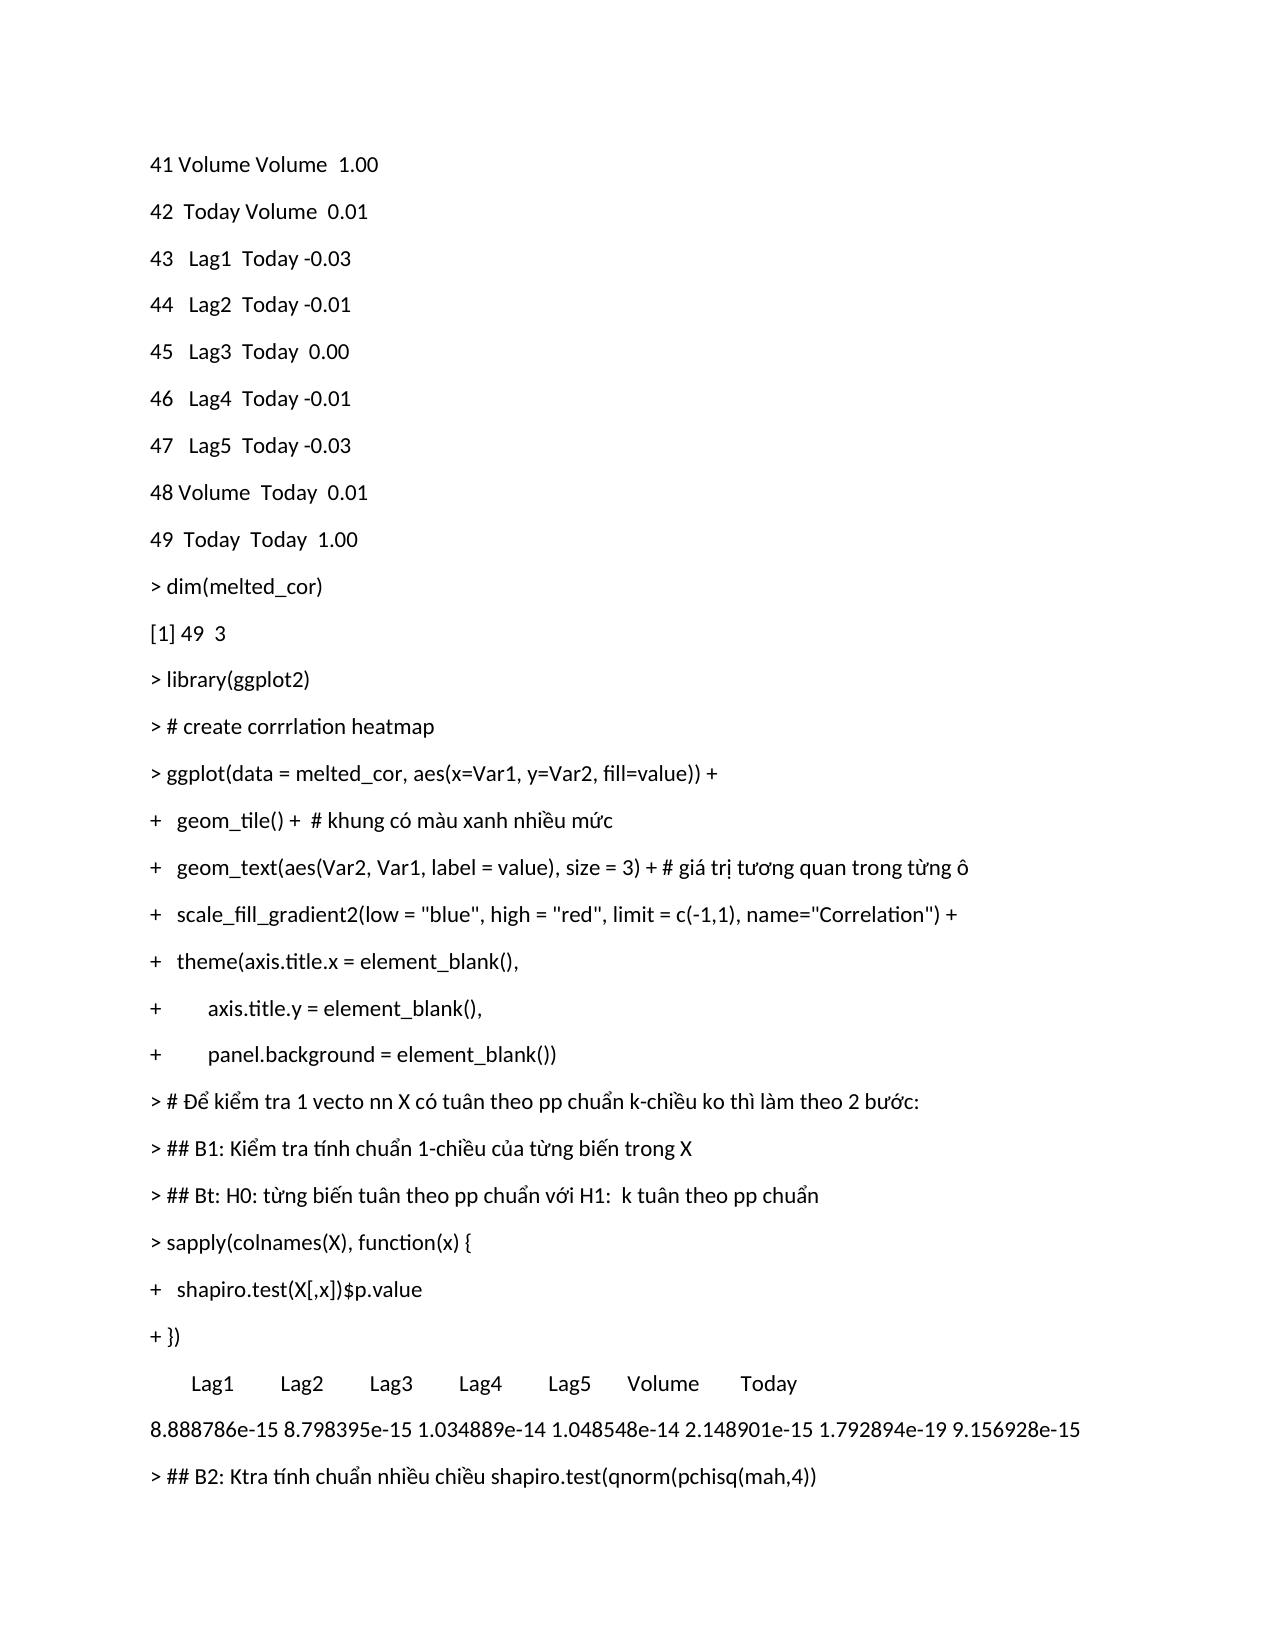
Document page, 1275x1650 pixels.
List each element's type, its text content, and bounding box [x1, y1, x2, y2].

text 48 Volume Today 0.01 [150, 478, 1125, 506]
text + scale_fill_gradient2(low = "blue", high = "red", limit = c(-1,1), name="Correlation") + [150, 900, 1125, 928]
text > ## Bt: H0: từng biến tuân theo pp chuẩn với H1: k tuân theo pp chuẩn [150, 1181, 1125, 1209]
text 42 Today Volume 0.01 [150, 197, 1125, 225]
text + }) [150, 1322, 1125, 1350]
text + axis.title.y = element_blank(), [150, 994, 1125, 1022]
text > ## B2: Ktra tính chuẩn nhiều chiều shapiro.test(qnorm(pchisq(mah,4)) [150, 1462, 1125, 1491]
text + geom_tile() + # khung có màu xanh nhiều mức [150, 806, 1125, 834]
text > library(ggplot2) [150, 666, 1125, 694]
text > dim(melted_cor) [150, 572, 1125, 600]
text + theme(axis.title.x = element_blank(), [150, 947, 1125, 975]
text 45 Lag3 Today 0.00 [150, 337, 1125, 366]
text 41 Volume Volume 1.00 [150, 150, 1125, 178]
text 8.888786e-15 8.798395e-15 1.034889e-14 1.048548e-14 2.148901e-15 1.792894e-19 9.156928e-15 [150, 1416, 1125, 1444]
text 49 Today Today 1.00 [150, 525, 1125, 553]
text 43 Lag1 Today -0.03 [150, 244, 1125, 272]
text 47 Lag5 Today -0.03 [150, 431, 1125, 459]
text > ggplot(data = melted_cor, aes(x=Var1, y=Var2, fill=value)) + [150, 759, 1125, 787]
text [1] 49 3 [150, 619, 1125, 647]
text > sapply(colnames(X), function(x) { [150, 1228, 1125, 1256]
text > # Để kiểm tra 1 vecto nn X có tuân theo pp chuẩn k-chiều ko thì làm theo 2 bước: [150, 1087, 1125, 1116]
text > ## B1: Kiểm tra tính chuẩn 1-chiều của từng biến trong X [150, 1134, 1125, 1162]
text Lag1 Lag2 Lag3 Lag4 Lag5 Volume Today [150, 1369, 1125, 1397]
text 46 Lag4 Today -0.01 [150, 384, 1125, 412]
text 44 Lag2 Today -0.01 [150, 291, 1125, 319]
text + panel.background = element_blank()) [150, 1041, 1125, 1069]
text > # create corrrlation heatmap [150, 712, 1125, 741]
text + shapiro.test(X[,x])$p.value [150, 1275, 1125, 1303]
text + geom_text(aes(Var2, Var1, label = value), size = 3) + # giá trị tương quan trong từng ô [150, 853, 1125, 881]
